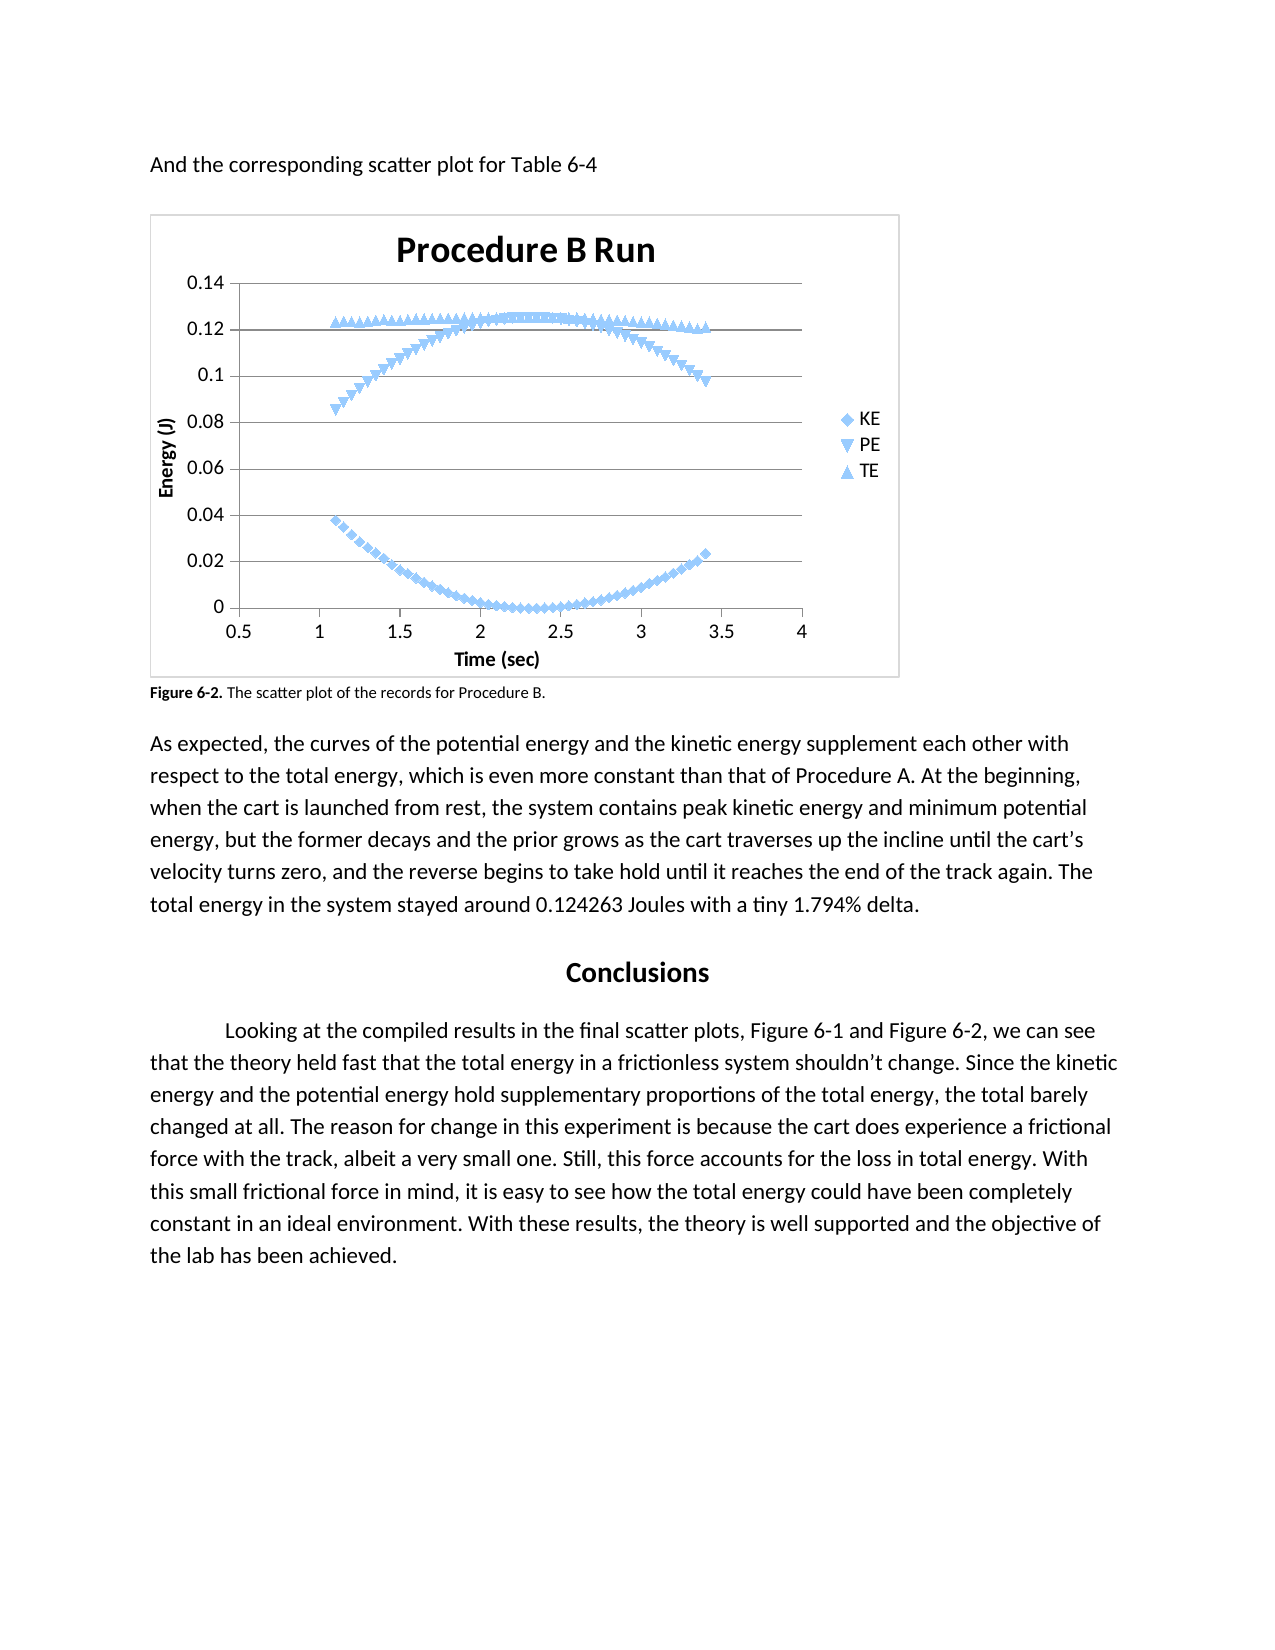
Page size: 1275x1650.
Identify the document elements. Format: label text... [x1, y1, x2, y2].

text And the corresponding scatter plot for Table 6-4 [150, 150, 1125, 178]
text Looking at the compiled results in the final scatter plots, Figure 6-1 and Figure 6-2, we can see that the theory held fast that the total energy in a frictionless system shouldn’t change. Since the kinetic energy and the potential energy hold supplementary proportions of the total energy, the total barely changed at all. The reason for change in this experiment is because the cart does experience a frictional force with the track, albeit a very small one. Still, this force accounts for the loss in total energy. With this small frictional force in mind, it is easy to see how the total energy could have been completely constant in an ideal environment. With these results, the theory is well supported and the objective of the lab has been achieved. [150, 1016, 1125, 1269]
text Figure 6-2. The scatter plot of the records for Procedure B. [150, 682, 1125, 702]
text Conclusions [150, 954, 1125, 990]
text As expected, the curves of the potential energy and the kinetic energy supplement each other with respect to the total energy, which is even more constant than that of Procedure A. At the beginning, when the cart is launched from rest, the system contains peak kinetic energy and minimum potential energy, but the former decays and the prior grows as the cart traverses up the incline until the cart’s velocity turns zero, and the reverse begins to take hold until it reaches the end of the track again. The total energy in the system stayed around 0.124263 Joules with a tiny 1.794% delta. [150, 729, 1125, 918]
